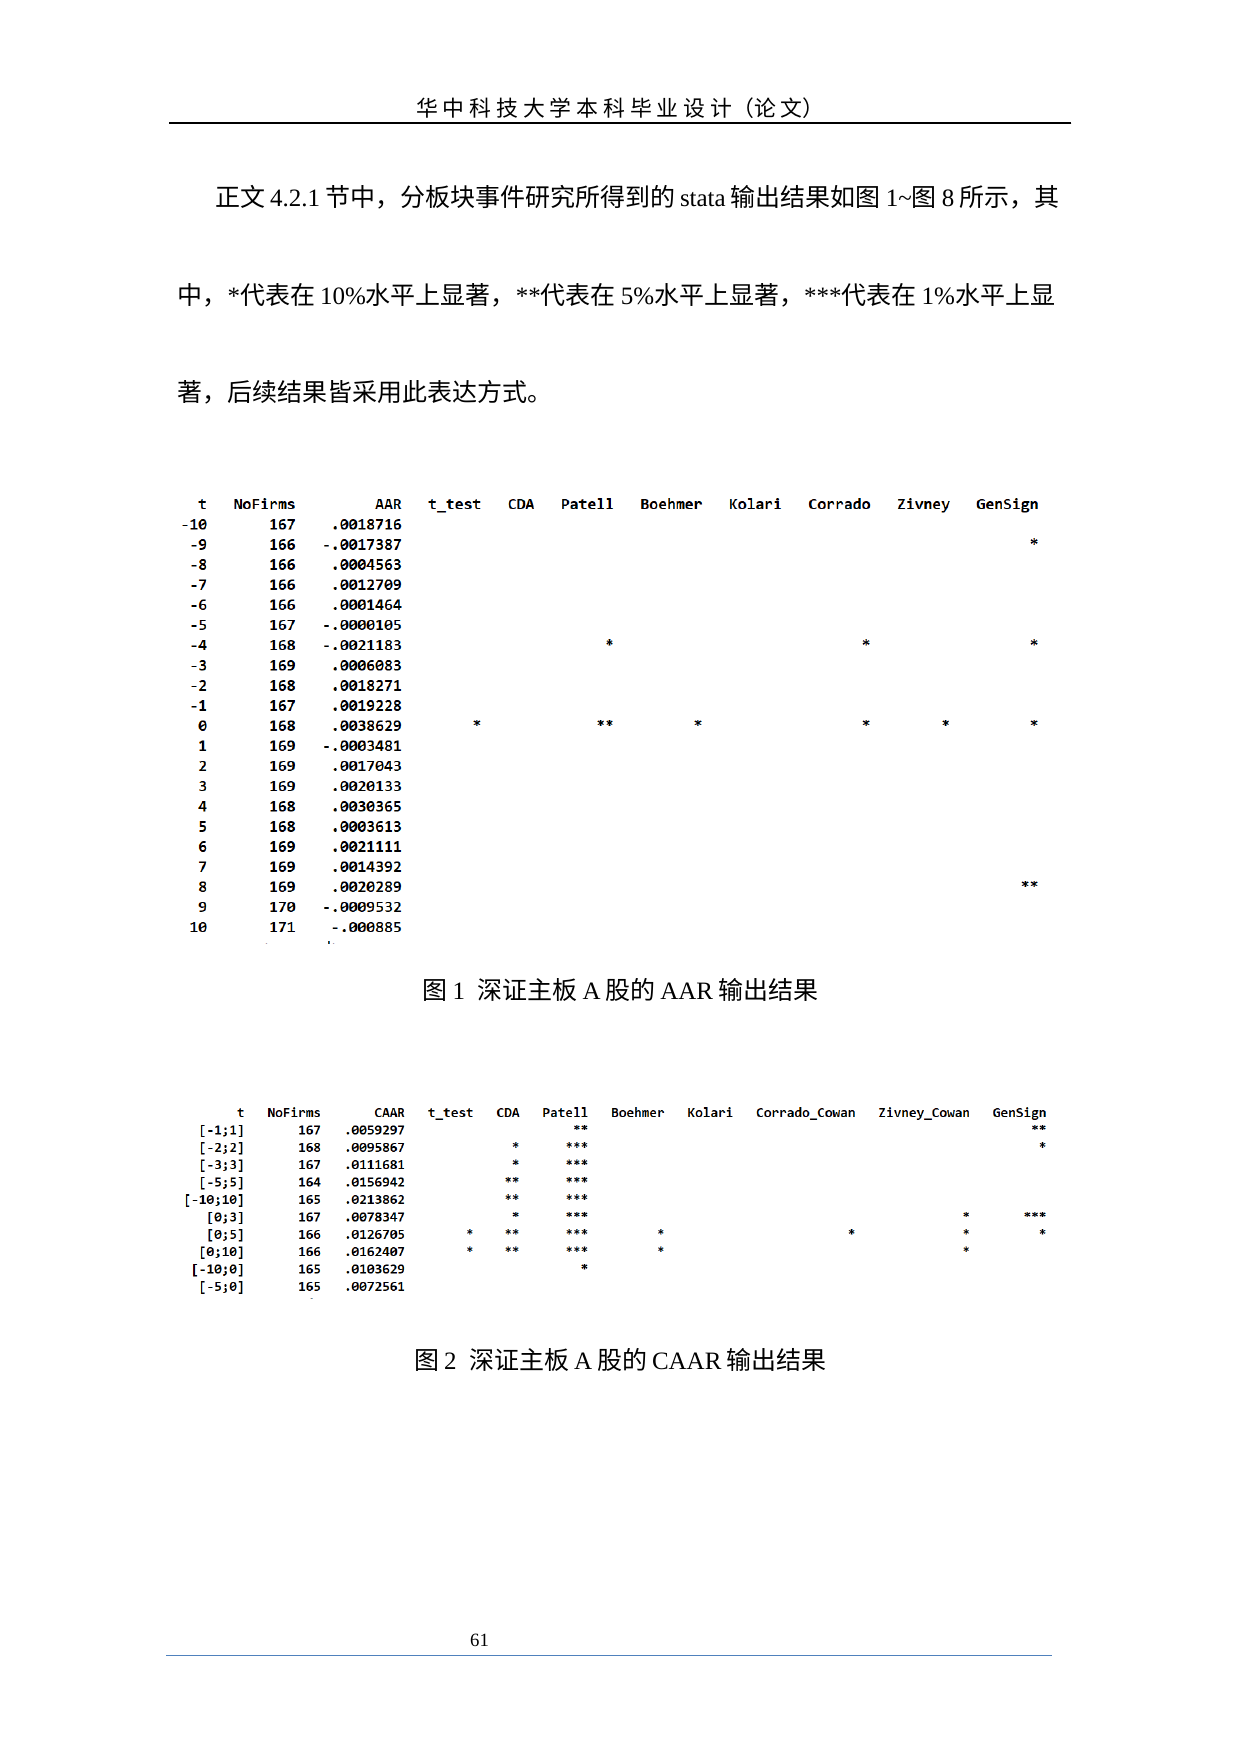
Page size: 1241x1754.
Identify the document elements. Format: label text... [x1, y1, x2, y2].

picture [177, 1100, 1062, 1299]
text 图1 深证主板A股的AAR输出结果 [177, 956, 1063, 1021]
text 图2 深证主板A股的CAAR输出结果 [177, 1326, 1063, 1391]
text 正文4.2.1节中，分板块事件研究所得到的stata输出结果如图1~图8所示，其中，*代表在10%水平上显著，**代表在5%水平上显著，***代表在1%水平上显著，后续结果皆采用此表达方式。 [177, 163, 1063, 423]
picture [177, 488, 1063, 944]
